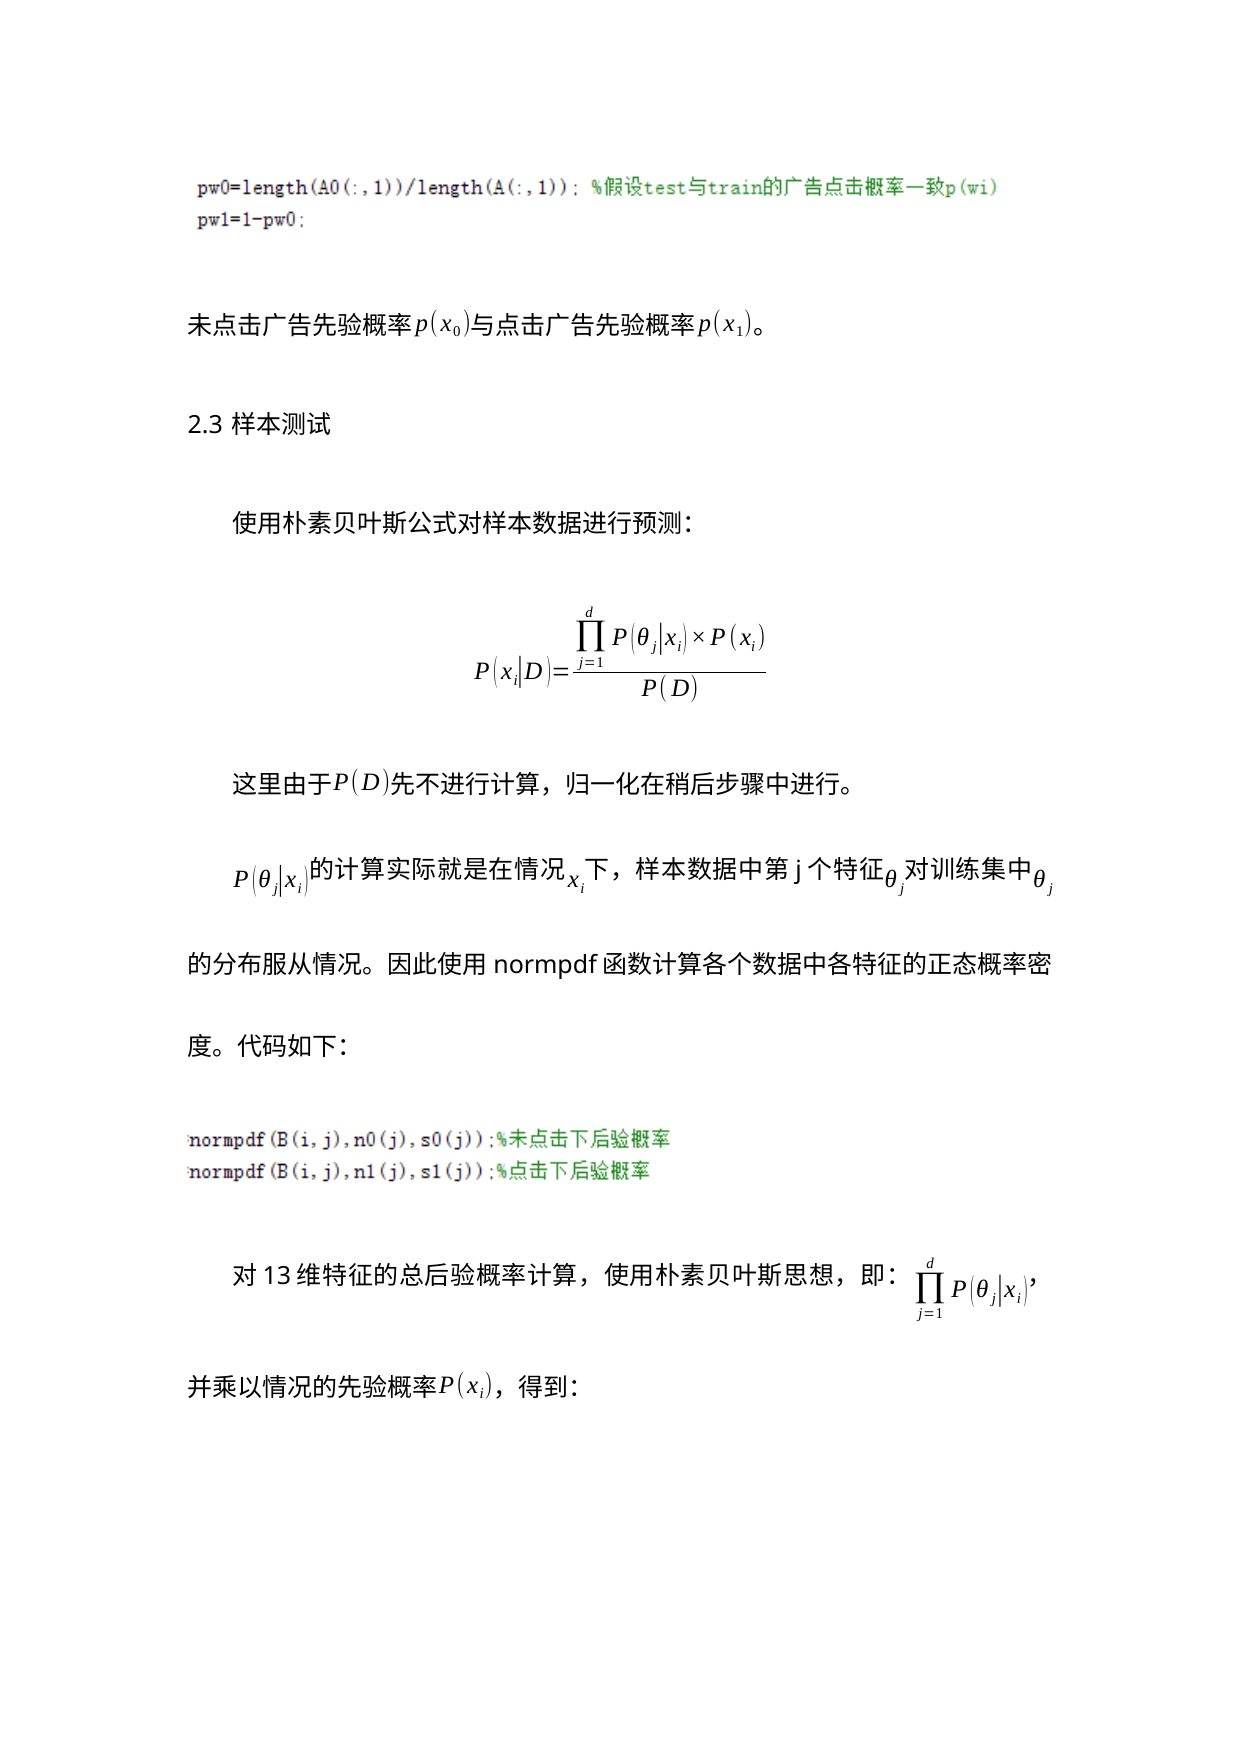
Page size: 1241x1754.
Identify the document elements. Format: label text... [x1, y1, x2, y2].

list 未点击广告先验概率与点击广告先验概率。 [187, 291, 1053, 356]
picture [187, 1110, 678, 1191]
text 这里由于先不进行计算，归一化在稍后步骤中进行。 [187, 750, 1053, 815]
picture [187, 162, 999, 231]
text 使用朴素贝叶斯公式对样本数据进行预测： [187, 489, 1053, 554]
text 的计算实际就是在情况下，样本数据中第j个特征对训练集中的分布服从情况。因此使用normpdf函数计算各个数据中各特征的正态概率密度。代码如下： [187, 849, 1053, 1077]
text 对13维特征的总后验概率计算，使用朴素贝叶斯思想，即：，并乘以情况的先验概率，得到： [187, 1240, 1053, 1418]
list 样本测试 [187, 390, 1053, 455]
